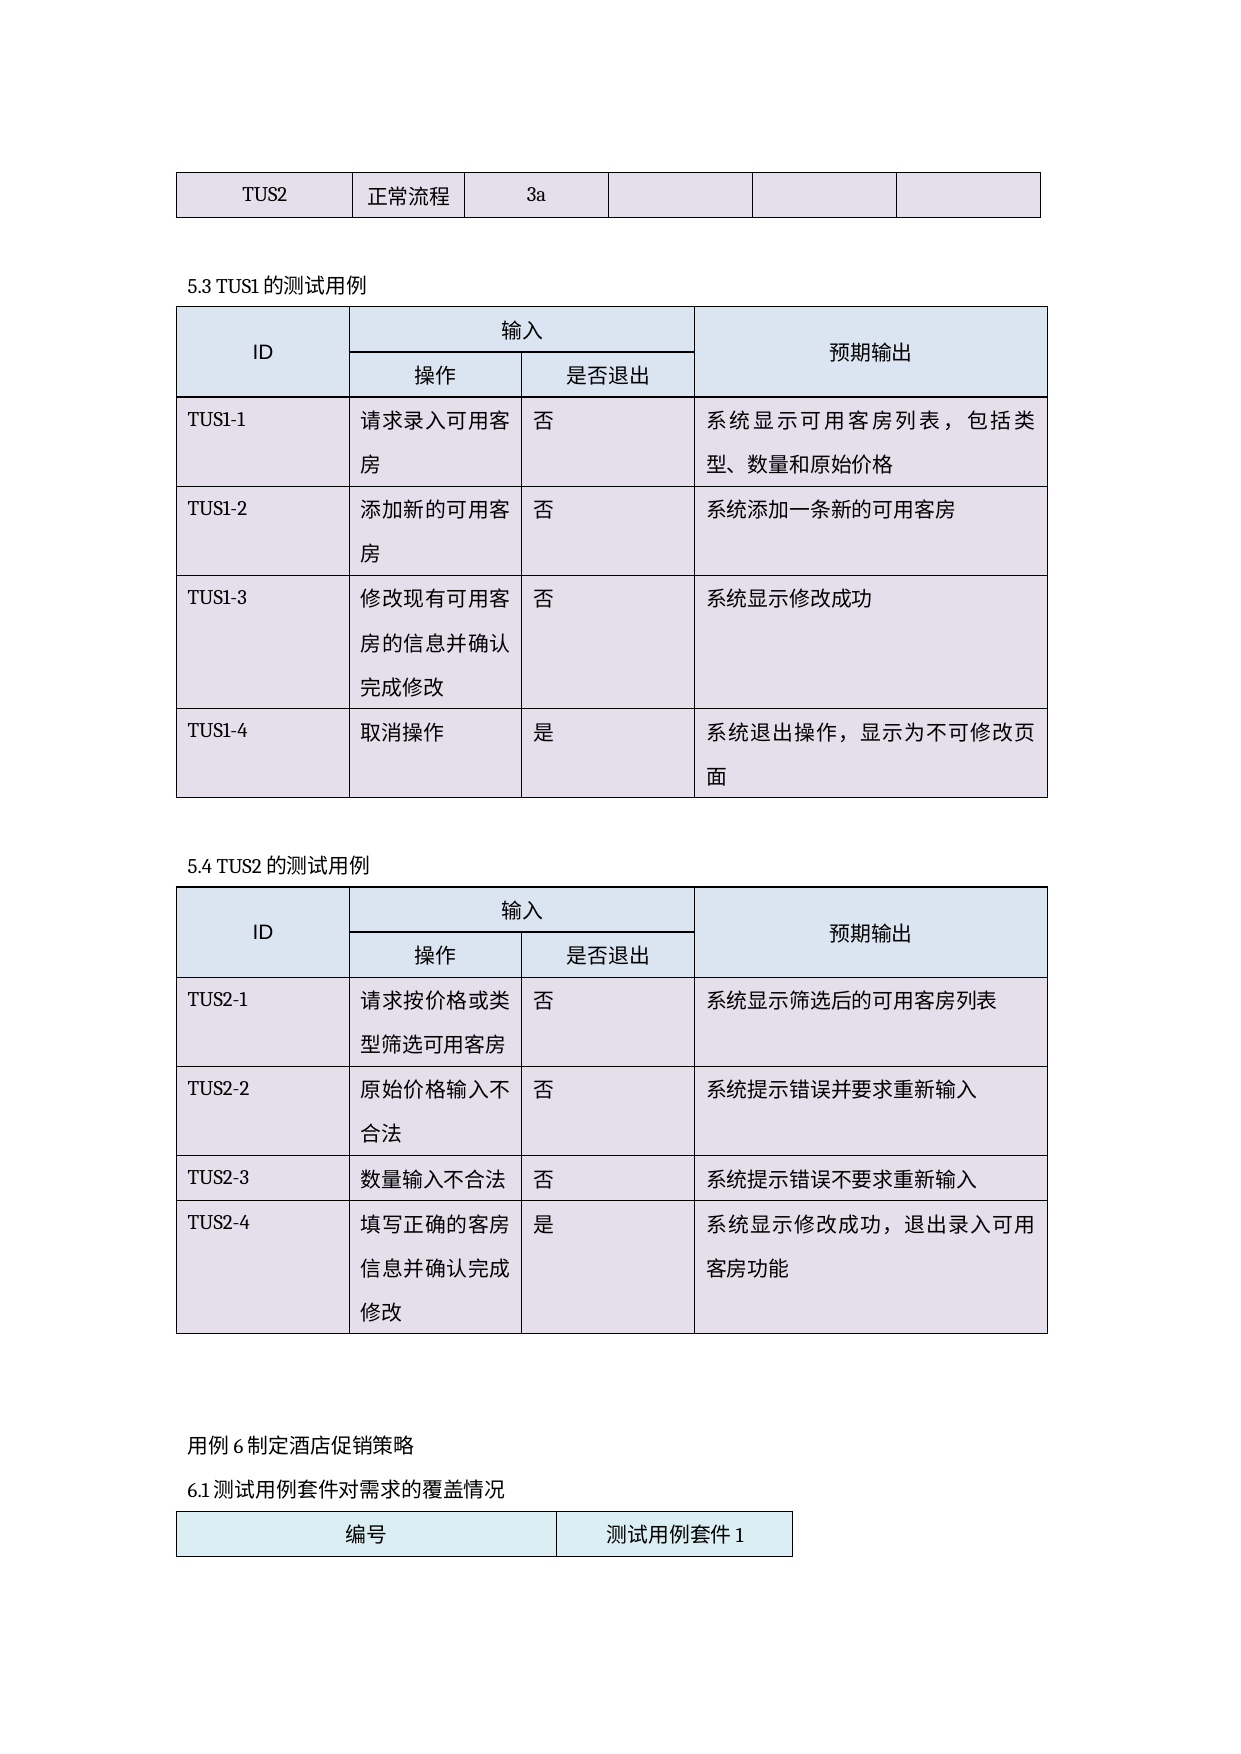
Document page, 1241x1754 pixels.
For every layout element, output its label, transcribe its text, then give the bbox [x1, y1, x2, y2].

table_cell 是 [522, 1201, 694, 1333]
table_cell 否 [522, 978, 694, 1066]
table_cell TUS2-4 [177, 1201, 349, 1333]
table_header 编号 [177, 1512, 556, 1556]
table_cell [609, 173, 752, 217]
table_header 输入 [350, 888, 694, 931]
table_cell 填写正确的客房信息并确认完成修改 [350, 1201, 521, 1333]
table_cell 否 [522, 398, 694, 486]
table_cell 系统退出操作，显示为不可修改页面 [695, 709, 1047, 797]
table_cell 否 [522, 576, 694, 708]
table_cell 原始价格输入不合法 [350, 1067, 521, 1155]
table_cell TUS1-1 [177, 398, 349, 486]
table_header 测试用例套件1 [557, 1512, 792, 1556]
table_cell 3a [465, 173, 608, 217]
table_cell 正常流程 [353, 173, 464, 217]
table_header 预期输出 [695, 888, 1047, 977]
table_cell 系统显示筛选后的可用客房列表 [695, 978, 1047, 1066]
table_cell TUS2 [177, 173, 352, 217]
table_header 输入 [350, 307, 694, 351]
table_cell 操作 [350, 353, 521, 396]
table_cell 请求录入可用客房 [350, 398, 521, 486]
table_cell 是否退出 [522, 933, 694, 977]
table_cell 取消操作 [350, 709, 521, 797]
table_header 预期输出 [695, 307, 1047, 396]
table_cell 系统显示修改成功 [695, 576, 1047, 708]
table_cell 添加新的可用客房 [350, 487, 521, 575]
table_cell [897, 173, 1040, 217]
text 用例6 制定酒店促销策略 [187, 1422, 1053, 1466]
table_header ID [177, 307, 349, 396]
table_header ID [177, 888, 349, 977]
table_cell 系统添加一条新的可用客房 [695, 487, 1047, 575]
table_cell 否 [522, 1156, 694, 1200]
table_cell TUS2-2 [177, 1067, 349, 1155]
table_cell 系统显示修改成功，退出录入可用客房功能 [695, 1201, 1047, 1333]
table_cell 数量输入不合法 [350, 1156, 521, 1200]
text 6.1 测试用例套件对需求的覆盖情况 [187, 1466, 1053, 1511]
table_cell 否 [522, 487, 694, 575]
table_cell 是 [522, 709, 694, 797]
table_cell TUS1-2 [177, 487, 349, 575]
table_cell 是否退出 [522, 353, 694, 396]
table_cell [753, 173, 896, 217]
table_cell 系统显示可用客房列表，包括类型、数量和原始价格 [695, 398, 1047, 486]
table_cell TUS1-4 [177, 709, 349, 797]
table_cell TUS1-3 [177, 576, 349, 708]
text 5.4 TUS2的测试用例 [187, 842, 1053, 886]
table_cell 系统提示错误并要求重新输入 [695, 1067, 1047, 1155]
table_cell TUS2-1 [177, 978, 349, 1066]
table_cell TUS2-3 [177, 1156, 349, 1200]
text 5.3 TUS1的测试用例 [187, 262, 1053, 306]
table_cell 操作 [350, 933, 521, 977]
table_cell 修改现有可用客房的信息并确认完成修改 [350, 576, 521, 708]
table_cell 系统提示错误不要求重新输入 [695, 1156, 1047, 1200]
table_cell 否 [522, 1067, 694, 1155]
table_cell 请求按价格或类型筛选可用客房 [350, 978, 521, 1066]
